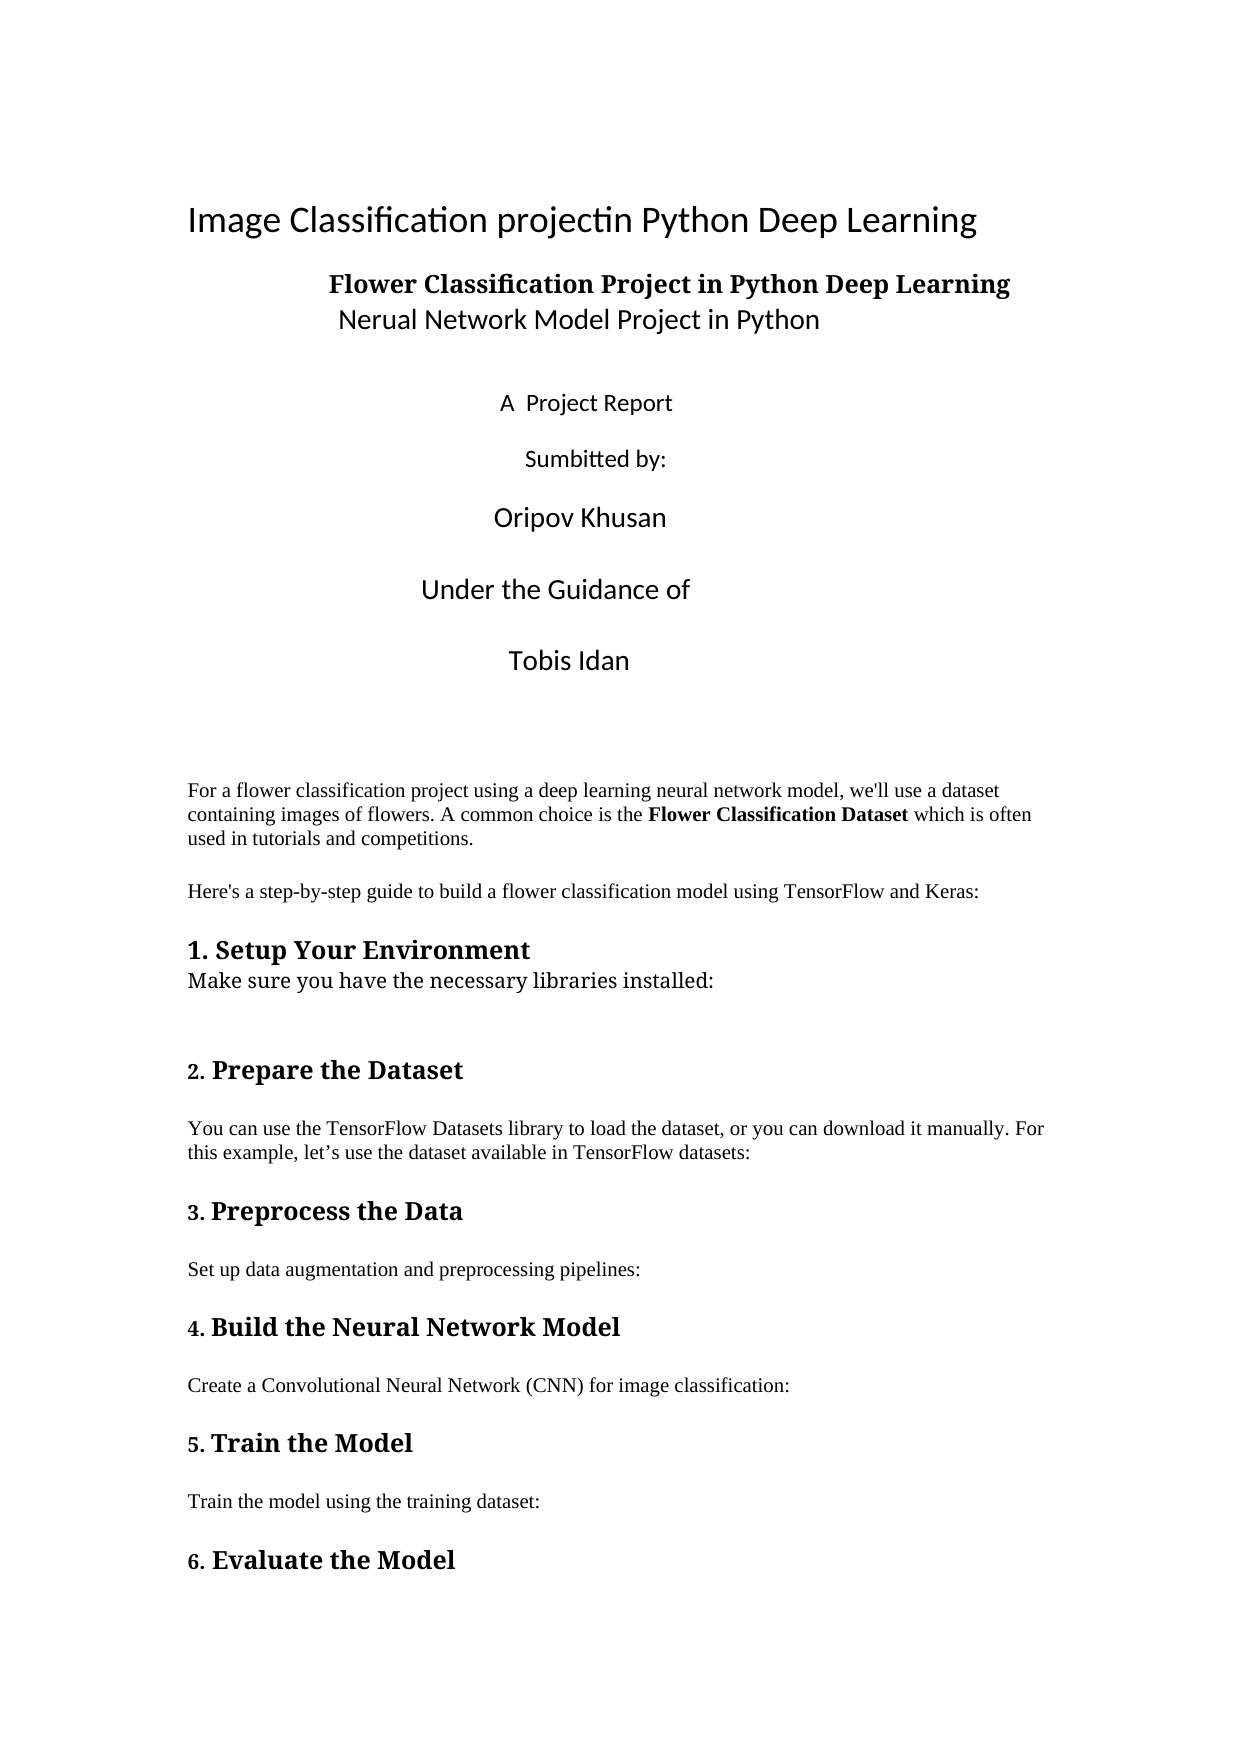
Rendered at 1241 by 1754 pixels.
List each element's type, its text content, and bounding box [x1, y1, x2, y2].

subtitle 3. Preprocess the Data [187, 1193, 1053, 1227]
text You can use the TensorFlow Datasets library to load the dataset, or you can download it manually. For this example, let’s use the dataset available in TensorFlow datasets: [187, 1116, 1053, 1164]
text For a flower classification project using a deep learning neural network model, we'll use a dataset containing images of flowers. A common choice is the Flower Classification Dataset which is often used in tutorials and competitions. [187, 778, 1053, 850]
subtitle 2. Prepare the Dataset [187, 1053, 1053, 1087]
subtitle 5. Train the Model [187, 1426, 1053, 1460]
text Create a Convolutional Neural Network (CNN) for image classification: [187, 1373, 1053, 1397]
text Oripov Khusan [187, 499, 1053, 535]
text Image Classification projectin Python Deep Learning [187, 196, 1053, 242]
text Under the Guidance of [187, 571, 1053, 606]
list Setup Your Environment [187, 933, 1053, 967]
text Flower Classification Project in Python Deep Learning [187, 267, 1053, 301]
text Here's a step-by-step guide to build a flower classification model using TensorFlow and Keras: [187, 879, 1053, 903]
text Nerual Network Model Project in Python [187, 301, 1053, 337]
text Sumbitted by: [187, 443, 1053, 474]
text Train the model using the training dataset: [187, 1489, 1053, 1513]
subtitle 6. Evaluate the Model [187, 1543, 1053, 1577]
list Make sure you have the necessary libraries installed: [187, 967, 1053, 995]
subtitle 4. Build the Neural Network Model [187, 1310, 1053, 1344]
text Set up data augmentation and preprocessing pipelines: [187, 1256, 1053, 1281]
text Tobis Idan [187, 642, 1053, 678]
text A Project Report [187, 388, 1053, 418]
